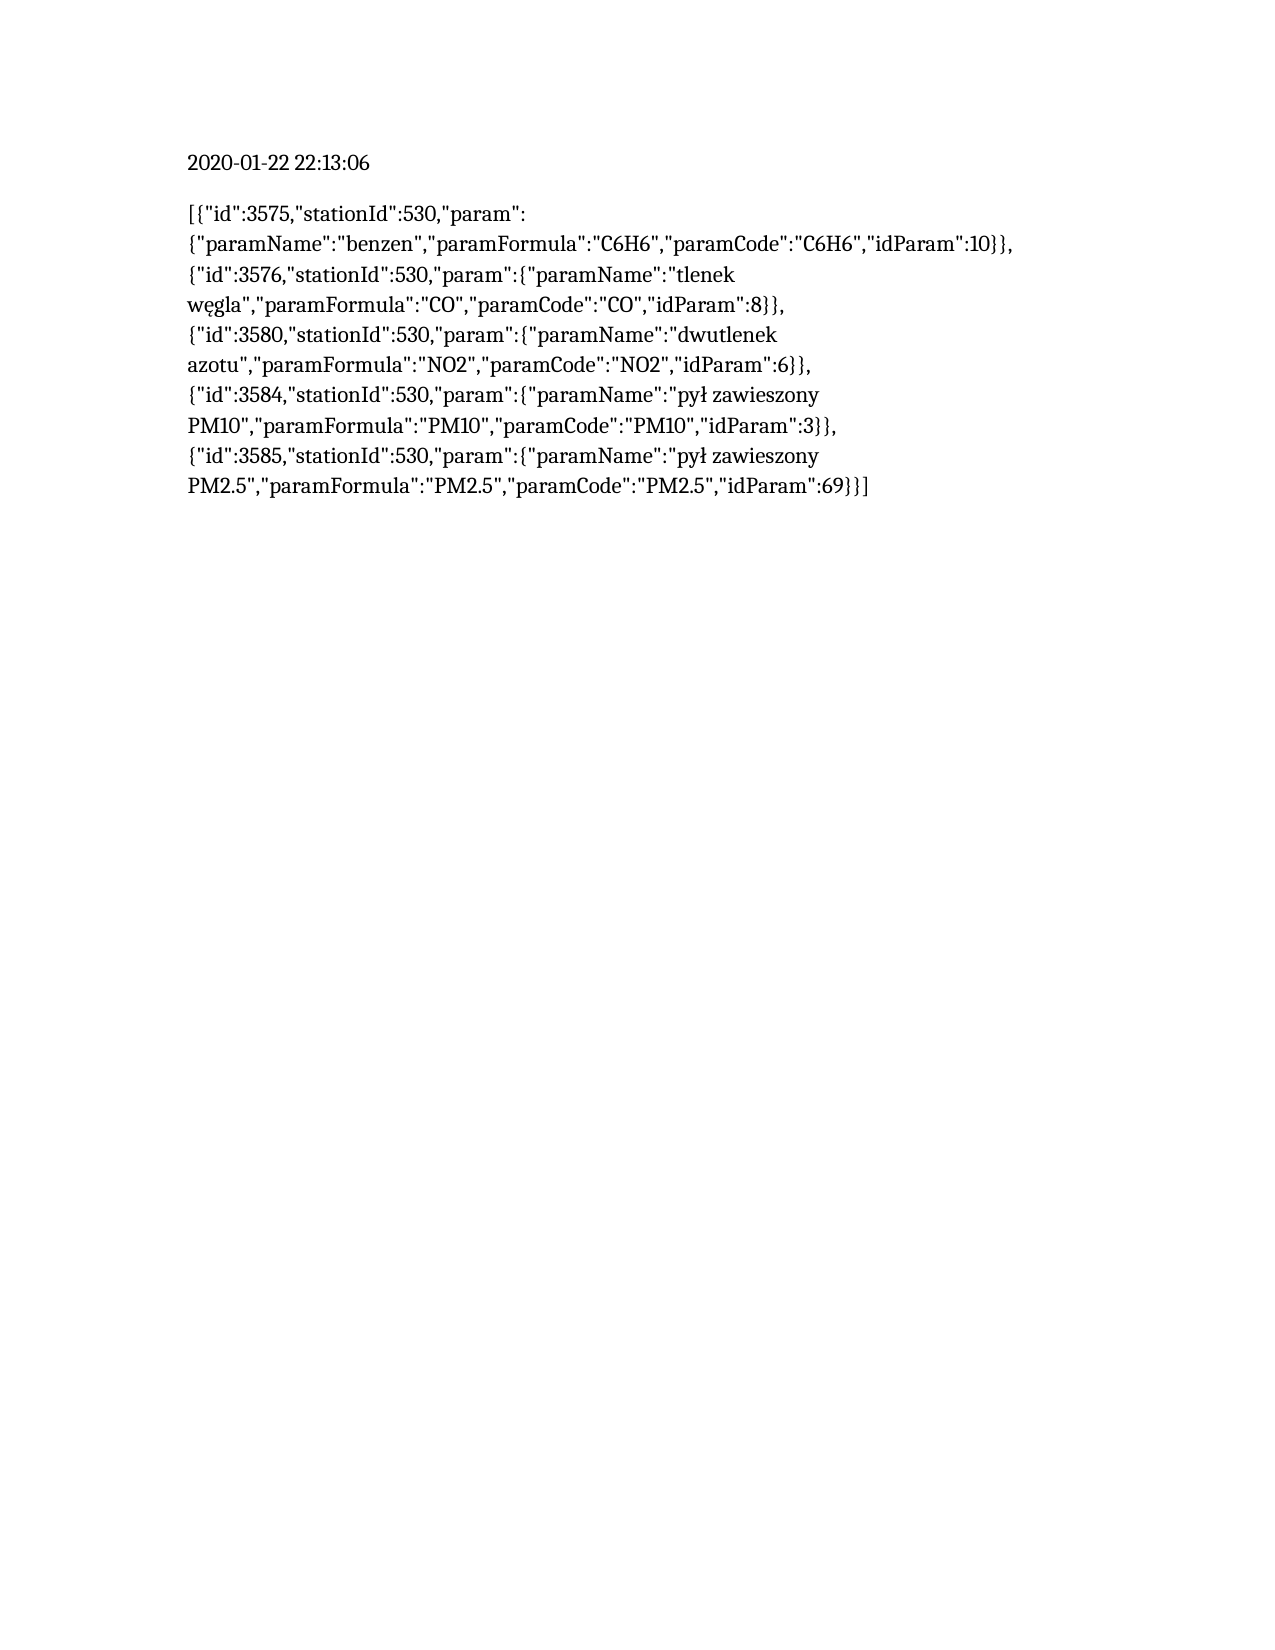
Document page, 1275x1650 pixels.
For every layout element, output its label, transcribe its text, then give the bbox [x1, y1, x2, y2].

text [{"id":3575,"stationId":530,"param":{"paramName":"benzen","paramFormula":"C6H6","paramCode":"C6H6","idParam":10}},{"id":3576,"stationId":530,"param":{"paramName":"tlenek węgla","paramFormula":"CO","paramCode":"CO","idParam":8}},{"id":3580,"stationId":530,"param":{"paramName":"dwutlenek azotu","paramFormula":"NO2","paramCode":"NO2","idParam":6}},{"id":3584,"stationId":530,"param":{"paramName":"pył zawieszony PM10","paramFormula":"PM10","paramCode":"PM10","idParam":3}},{"id":3585,"stationId":530,"param":{"paramName":"pył zawieszony PM2.5","paramFormula":"PM2.5","paramCode":"PM2.5","idParam":69}}] [187, 201, 1087, 499]
text 2020-01-22 22:13:06 [187, 150, 1087, 176]
